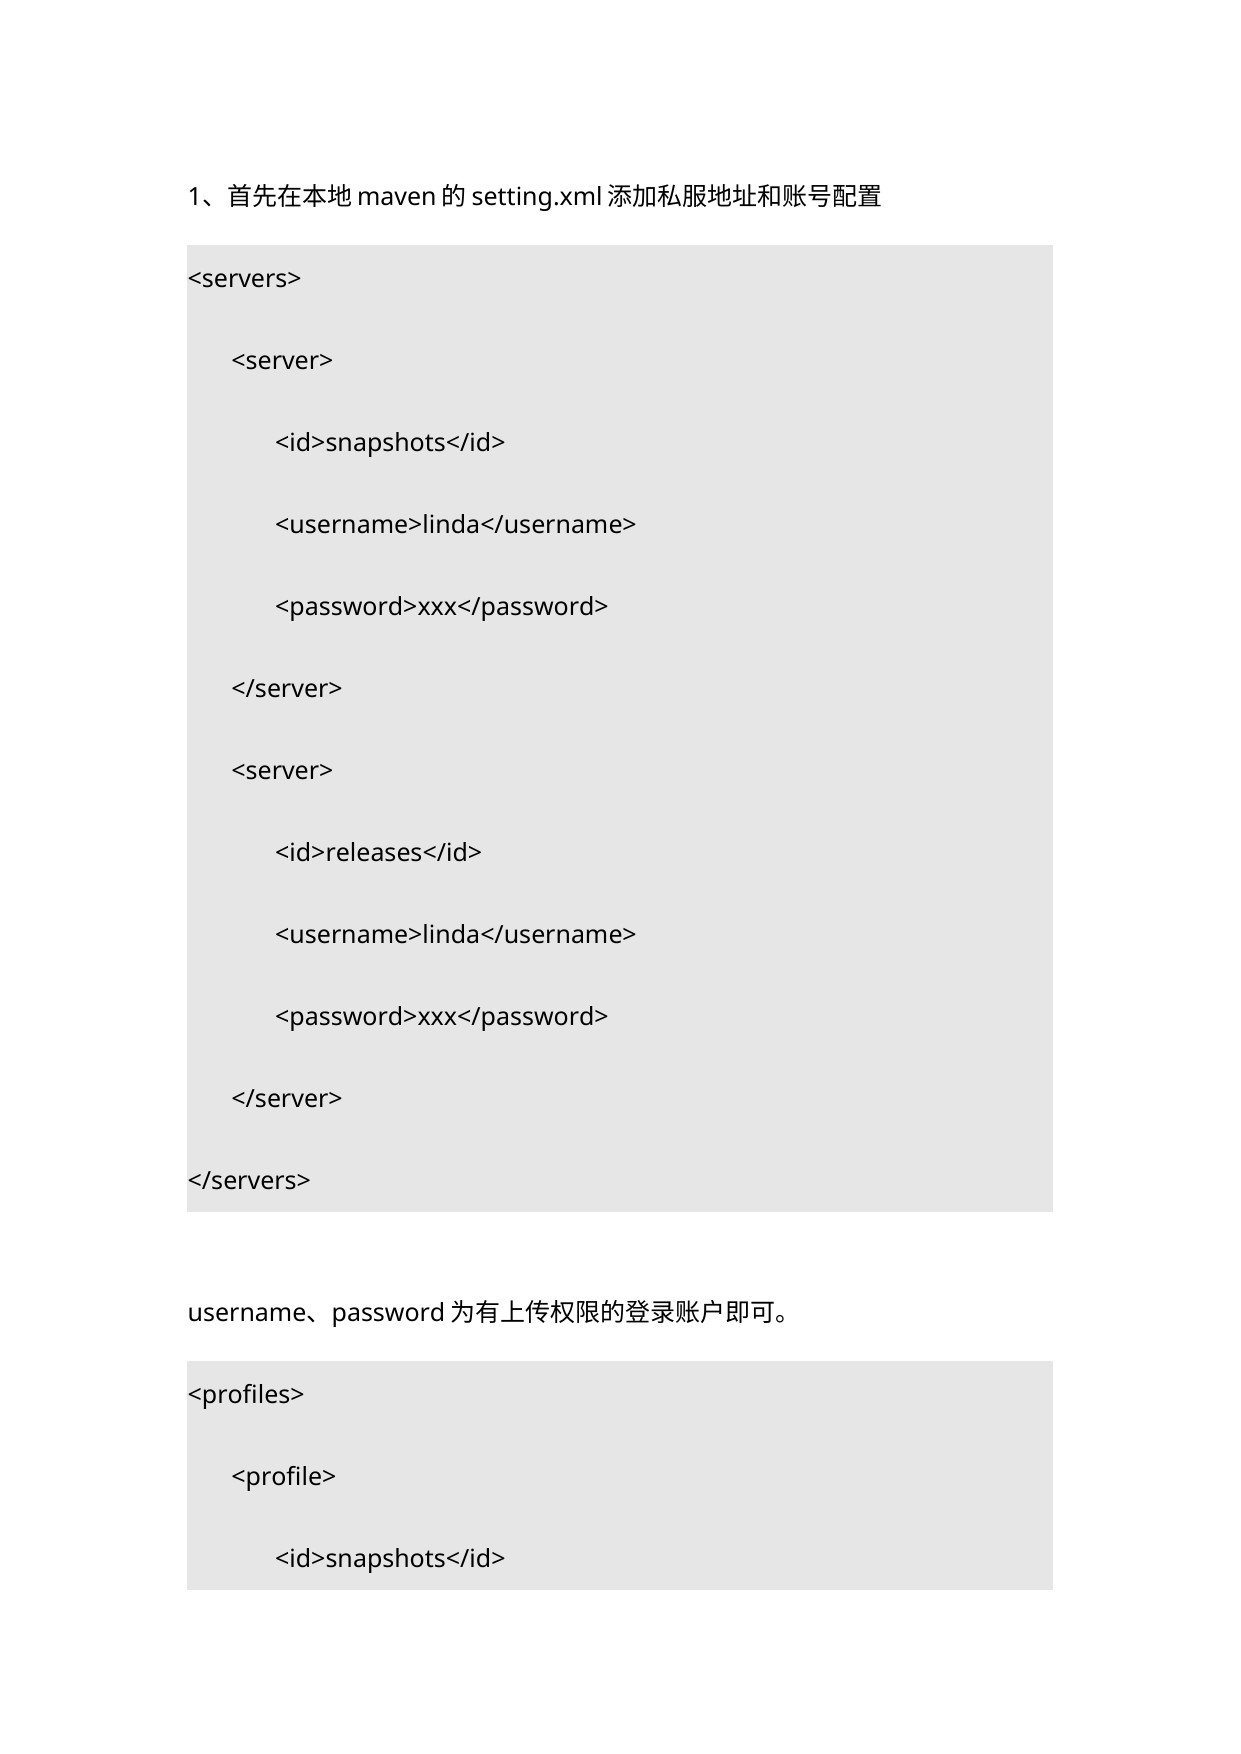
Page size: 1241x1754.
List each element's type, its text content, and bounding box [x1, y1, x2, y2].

text <username>linda</username> [187, 491, 1053, 556]
text <servers> [187, 245, 1053, 310]
text <server> [187, 327, 1053, 392]
text <server> [187, 737, 1053, 802]
text </servers> [187, 1147, 1053, 1212]
text 1、首先在本地maven的setting.xml添加私服地址和账号配置 [187, 162, 1053, 227]
text <profile> [187, 1443, 1053, 1508]
text <password>xxx</password> [187, 573, 1053, 638]
text <id>snapshots</id> [187, 1525, 1053, 1590]
text <password>xxx</password> [187, 983, 1053, 1048]
text <profiles> [187, 1361, 1053, 1426]
text <id>releases</id> [187, 819, 1053, 884]
text <id>snapshots</id> [187, 409, 1053, 474]
text </server> [187, 655, 1053, 720]
text </server> [187, 1065, 1053, 1130]
text username、password为有上传权限的登录账户即可。 [187, 1278, 1053, 1343]
text <username>linda</username> [187, 901, 1053, 966]
